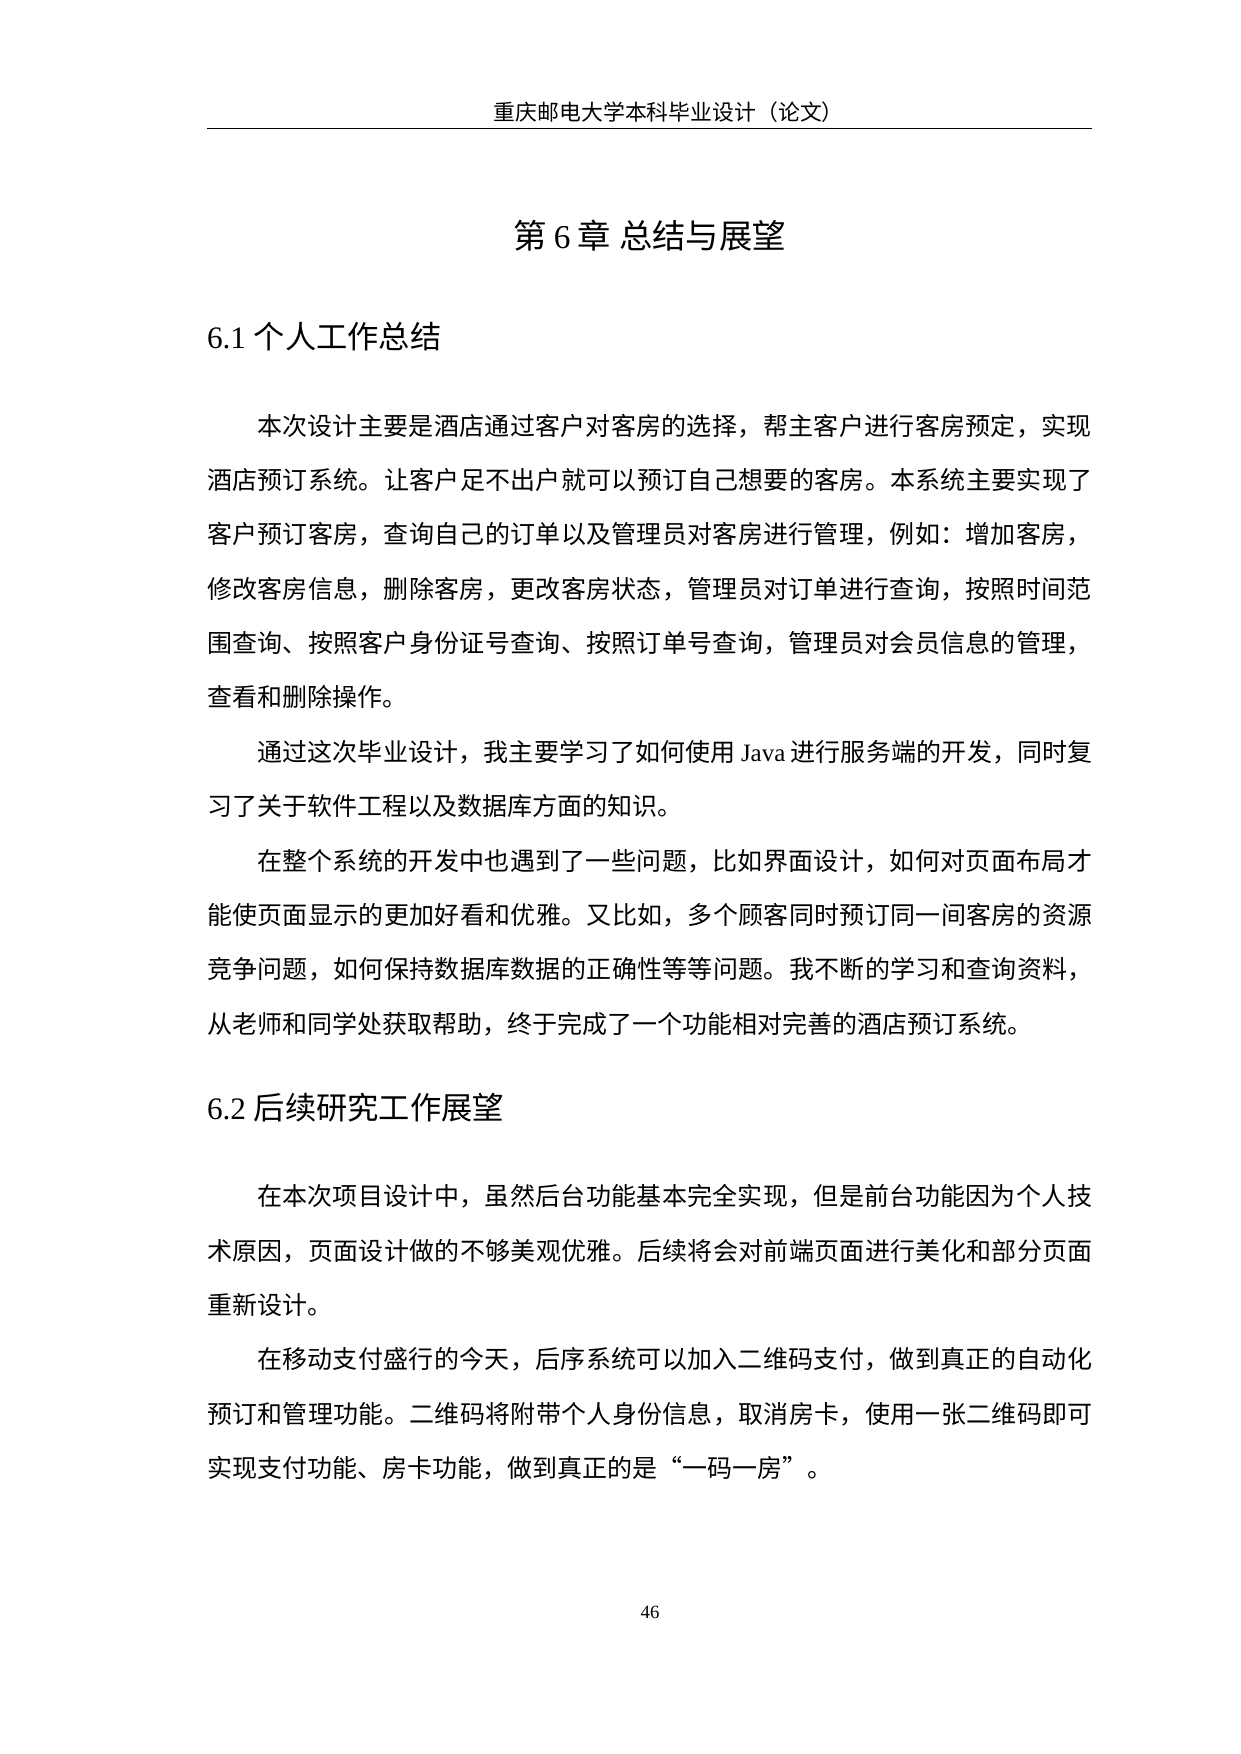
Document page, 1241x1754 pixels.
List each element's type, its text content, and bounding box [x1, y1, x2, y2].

subtitle 6.1 个人工作总结 [207, 315, 1092, 358]
subtitle 6.2 后续研究工作展望 [207, 1086, 1092, 1128]
text 在移动支付盛行的今天，后序系统可以加入二维码支付，做到真正的自动化预订和管理功能。二维码将附带个人身份信息，取消房卡，使用一张二维码即可实现支付功能、房卡功能，做到真正的是“一码一房”。 [207, 1340, 1092, 1485]
text 在本次项目设计中，虽然后台功能基本完全实现，但是前台功能因为个人技术原因，页面设计做的不够美观优雅。后续将会对前端页面进行美化和部分页面重新设计。 [207, 1177, 1092, 1322]
subtitle 第6章 总结与展望 [207, 213, 1092, 258]
text 通过这次毕业设计，我主要学习了如何使用Java进行服务端的开发，同时复习了关于软件工程以及数据库方面的知识。 [207, 732, 1092, 823]
text 在整个系统的开发中也遇到了一些问题，比如界面设计，如何对页面布局才能使页面显示的更加好看和优雅。又比如，多个顾客同时预订同一间客房的资源竞争问题，如何保持数据库数据的正确性等等问题。我不断的学习和查询资料，从老师和同学处获取帮助，终于完成了一个功能相对完善的酒店预订系统。 [207, 841, 1092, 1040]
text 本次设计主要是酒店通过客户对客房的选择，帮主客户进行客房预定，实现酒店预订系统。让客户足不出户就可以预订自己想要的客房。本系统主要实现了客户预订客房，查询自己的订单以及管理员对客房进行管理，例如：增加客房，修改客房信息，删除客房，更改客房状态，管理员对订单进行查询，按照时间范围查询、按照客户身份证号查询、按照订单号查询，管理员对会员信息的管理，查看和删除操作。 [207, 406, 1092, 714]
